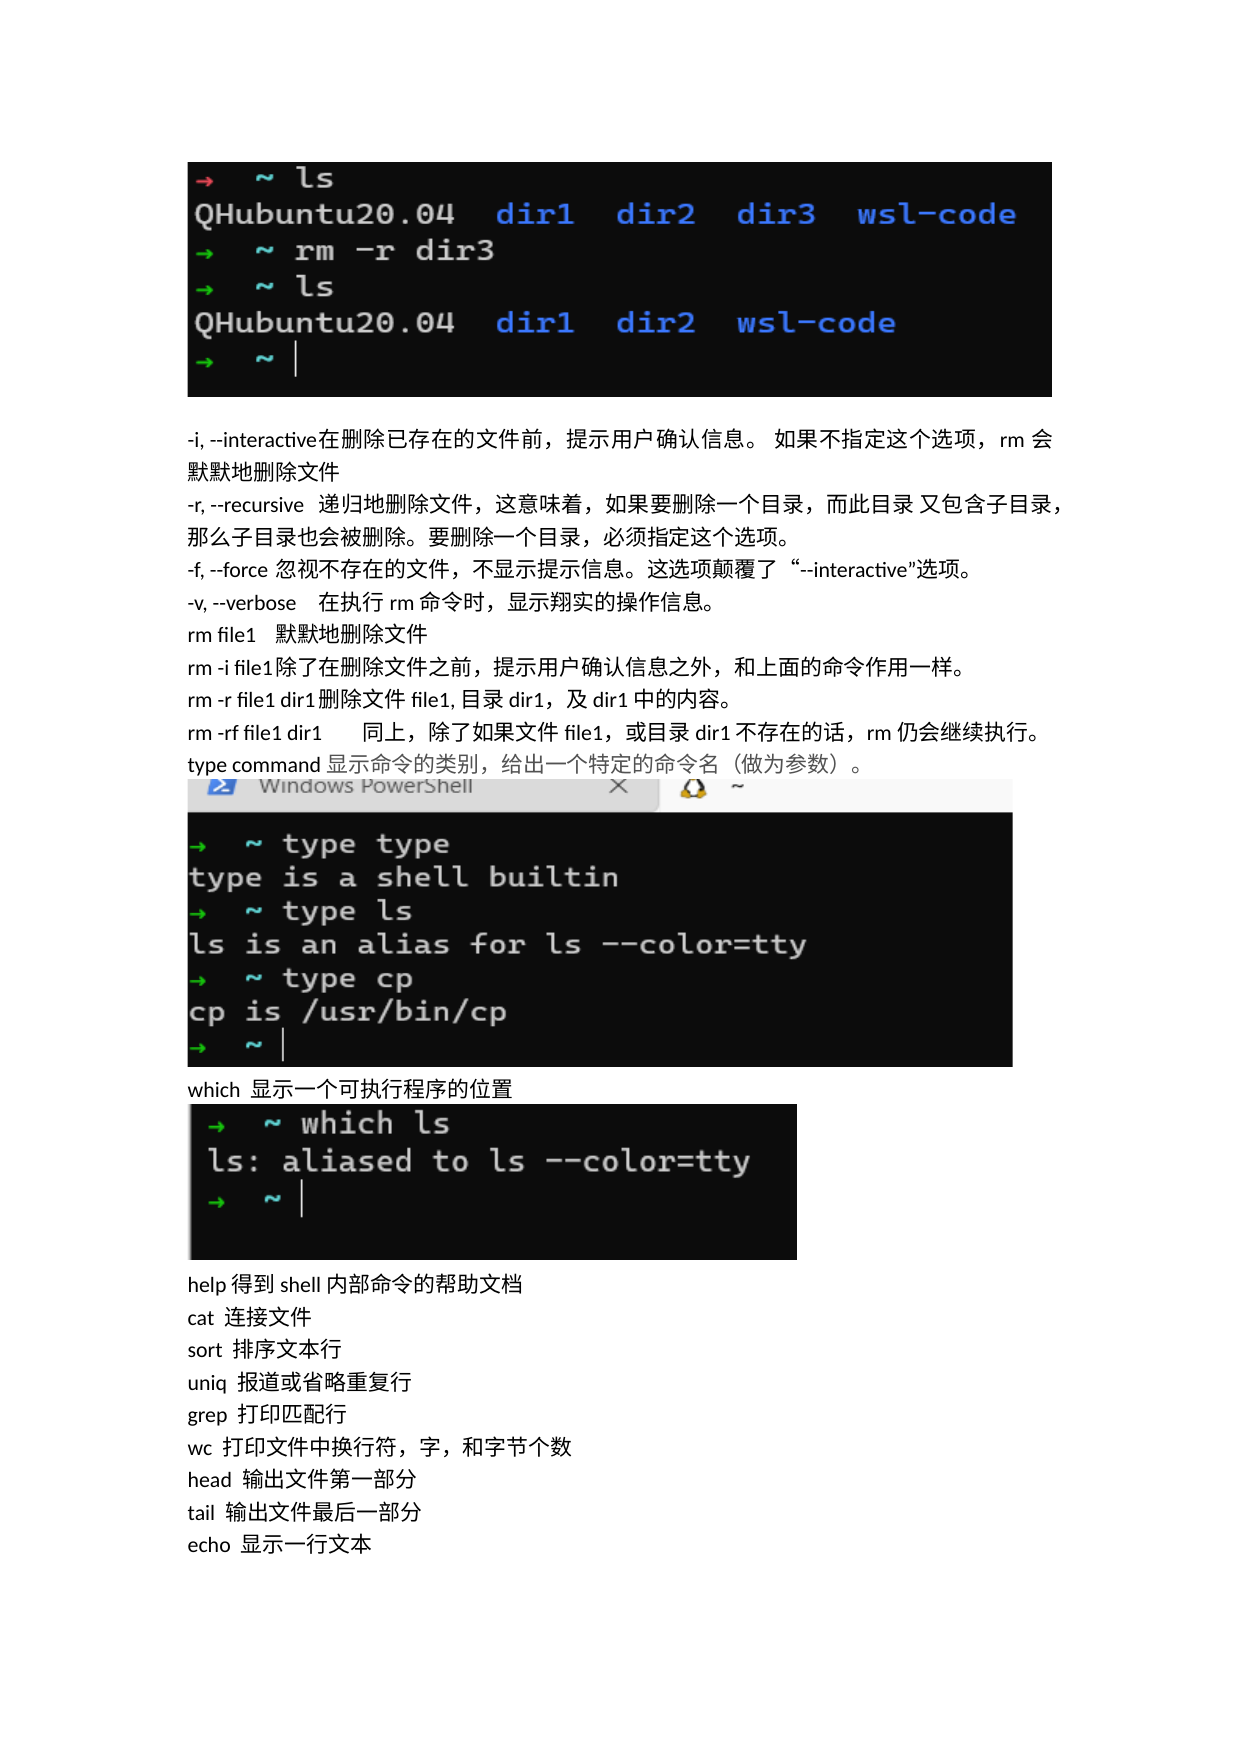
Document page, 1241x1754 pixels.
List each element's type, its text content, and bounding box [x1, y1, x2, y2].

text -v, --verbose 在执行 rm 命令时，显示翔实的操作信息。 [187, 584, 1053, 617]
picture [187, 162, 1052, 397]
text rm -i file1 除了在删除文件之前，提示用户确认信息之外，和上面的命令作用一样。 [187, 649, 1053, 682]
text cat 连接文件 [187, 1299, 1053, 1332]
text help 得到 shell 内部命令的帮助文档 [187, 1267, 1053, 1299]
text rm file1 默默地删除文件 [187, 617, 1053, 649]
picture [187, 1104, 797, 1260]
text echo 显示一行文本 [187, 1527, 1053, 1559]
text head 输出文件第一部分 [187, 1462, 1053, 1494]
text type command 显示命令的类别，给出一个特定的命令名（做为参数）。 [187, 747, 1053, 779]
text rm -r file1 dir1 删除文件 file1, 目录 dir1，及 dir1 中的内容。 [187, 682, 1053, 714]
text -i, --interactive 在删除已存在的文件前，提示用户确认信息。 如果不指定这个选项，rm 会默默地删除文件 [187, 422, 1053, 487]
text tail 输出文件最后一部分 [187, 1494, 1053, 1527]
text which 显示一个可执行程序的位置 [187, 1072, 1053, 1104]
text uniq 报道或省略重复行 [187, 1364, 1053, 1397]
text sort 排序文本行 [187, 1332, 1053, 1364]
picture [187, 779, 1013, 1067]
text -f, --force 忽视不存在的文件，不显示提示信息。这选项颠覆了“--interactive”选项。 [187, 552, 1053, 584]
text rm -rf file1 dir1 同上，除了如果文件 file1，或目录 dir1 不存在的话，rm 仍会继续执行。 [187, 714, 1053, 747]
text -r, --recursive 递归地删除文件，这意味着，如果要删除一个目录，而此目录 又包含子目录，那么子目录也会被删除。要删除一个目录，必须指定这个选项。 [187, 487, 1053, 552]
text grep 打印匹配行 [187, 1397, 1053, 1429]
text wc 打印文件中换行符，字，和字节个数 [187, 1429, 1053, 1462]
